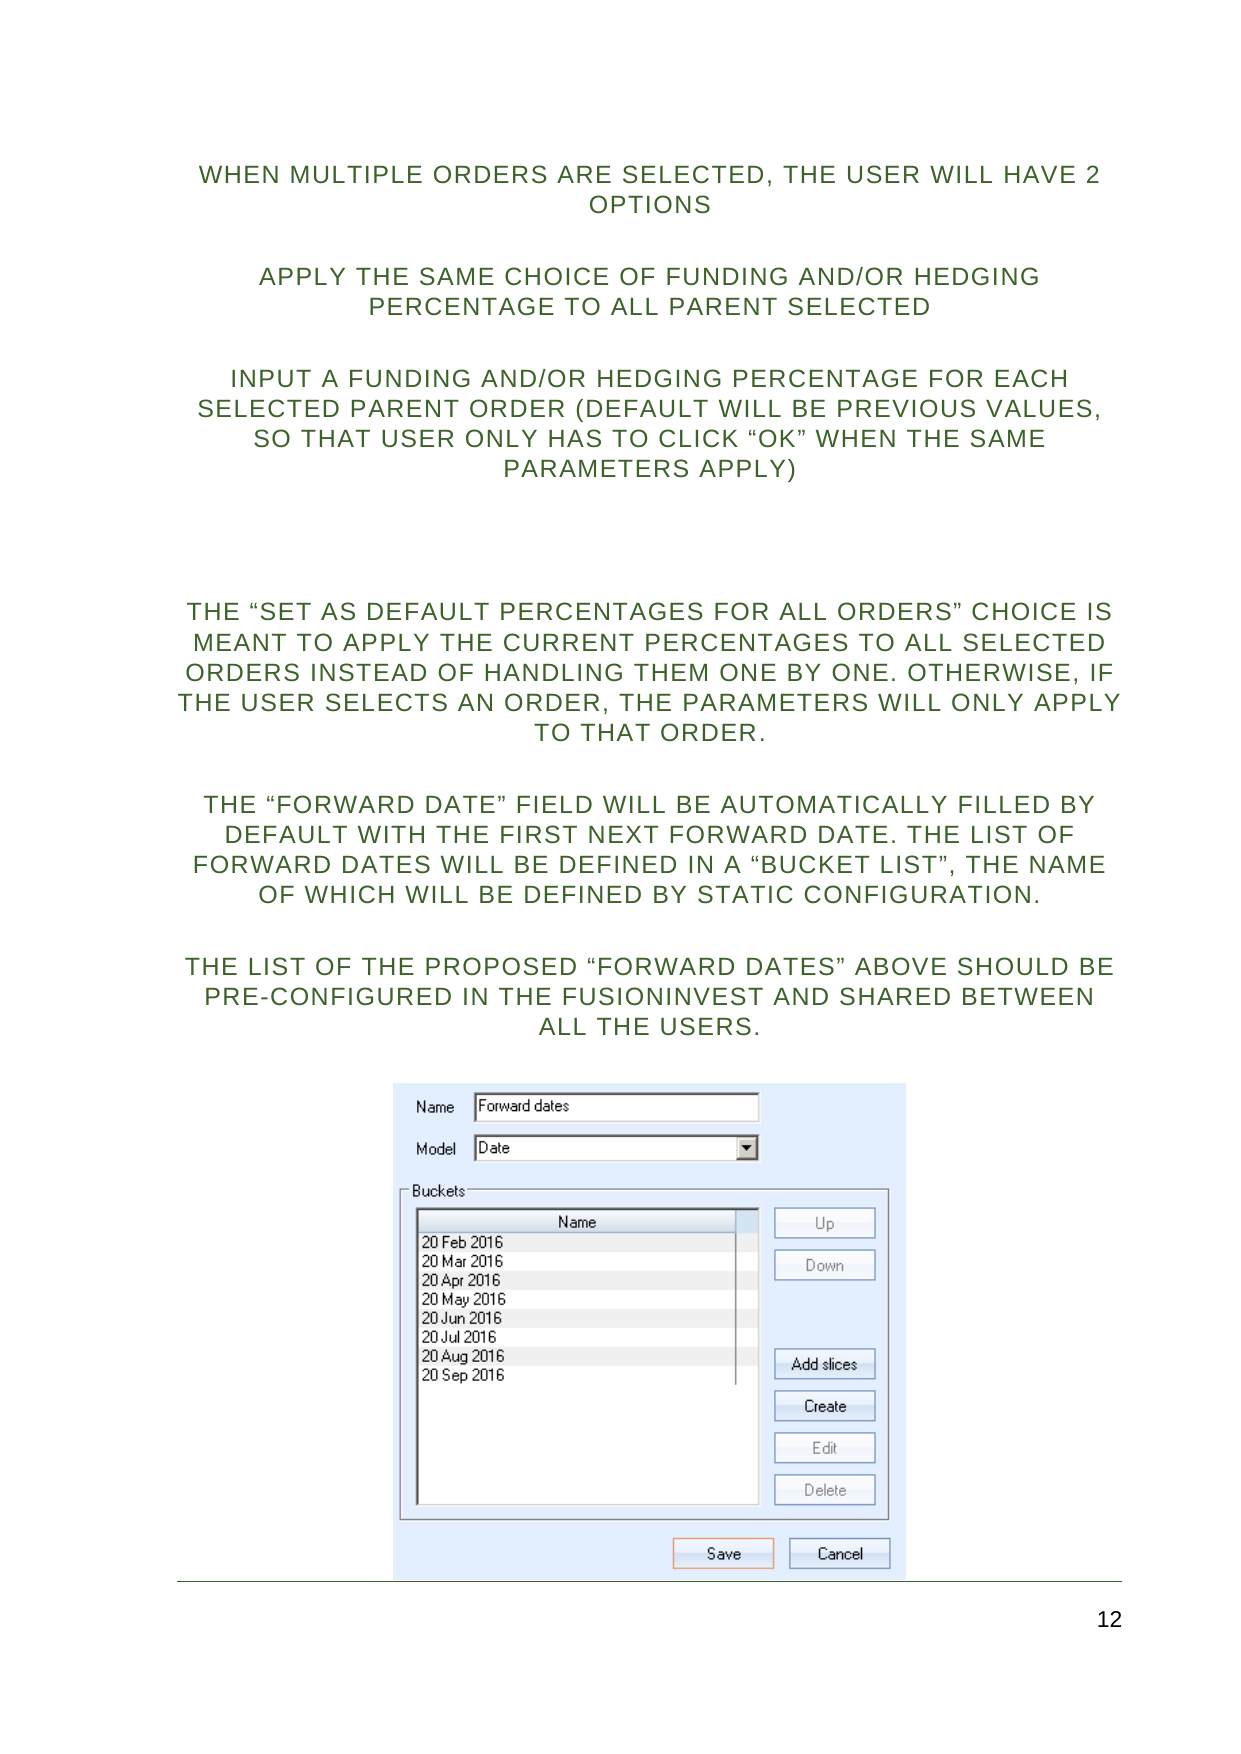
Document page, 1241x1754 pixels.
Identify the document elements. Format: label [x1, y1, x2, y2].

picture [393, 1083, 907, 1580]
